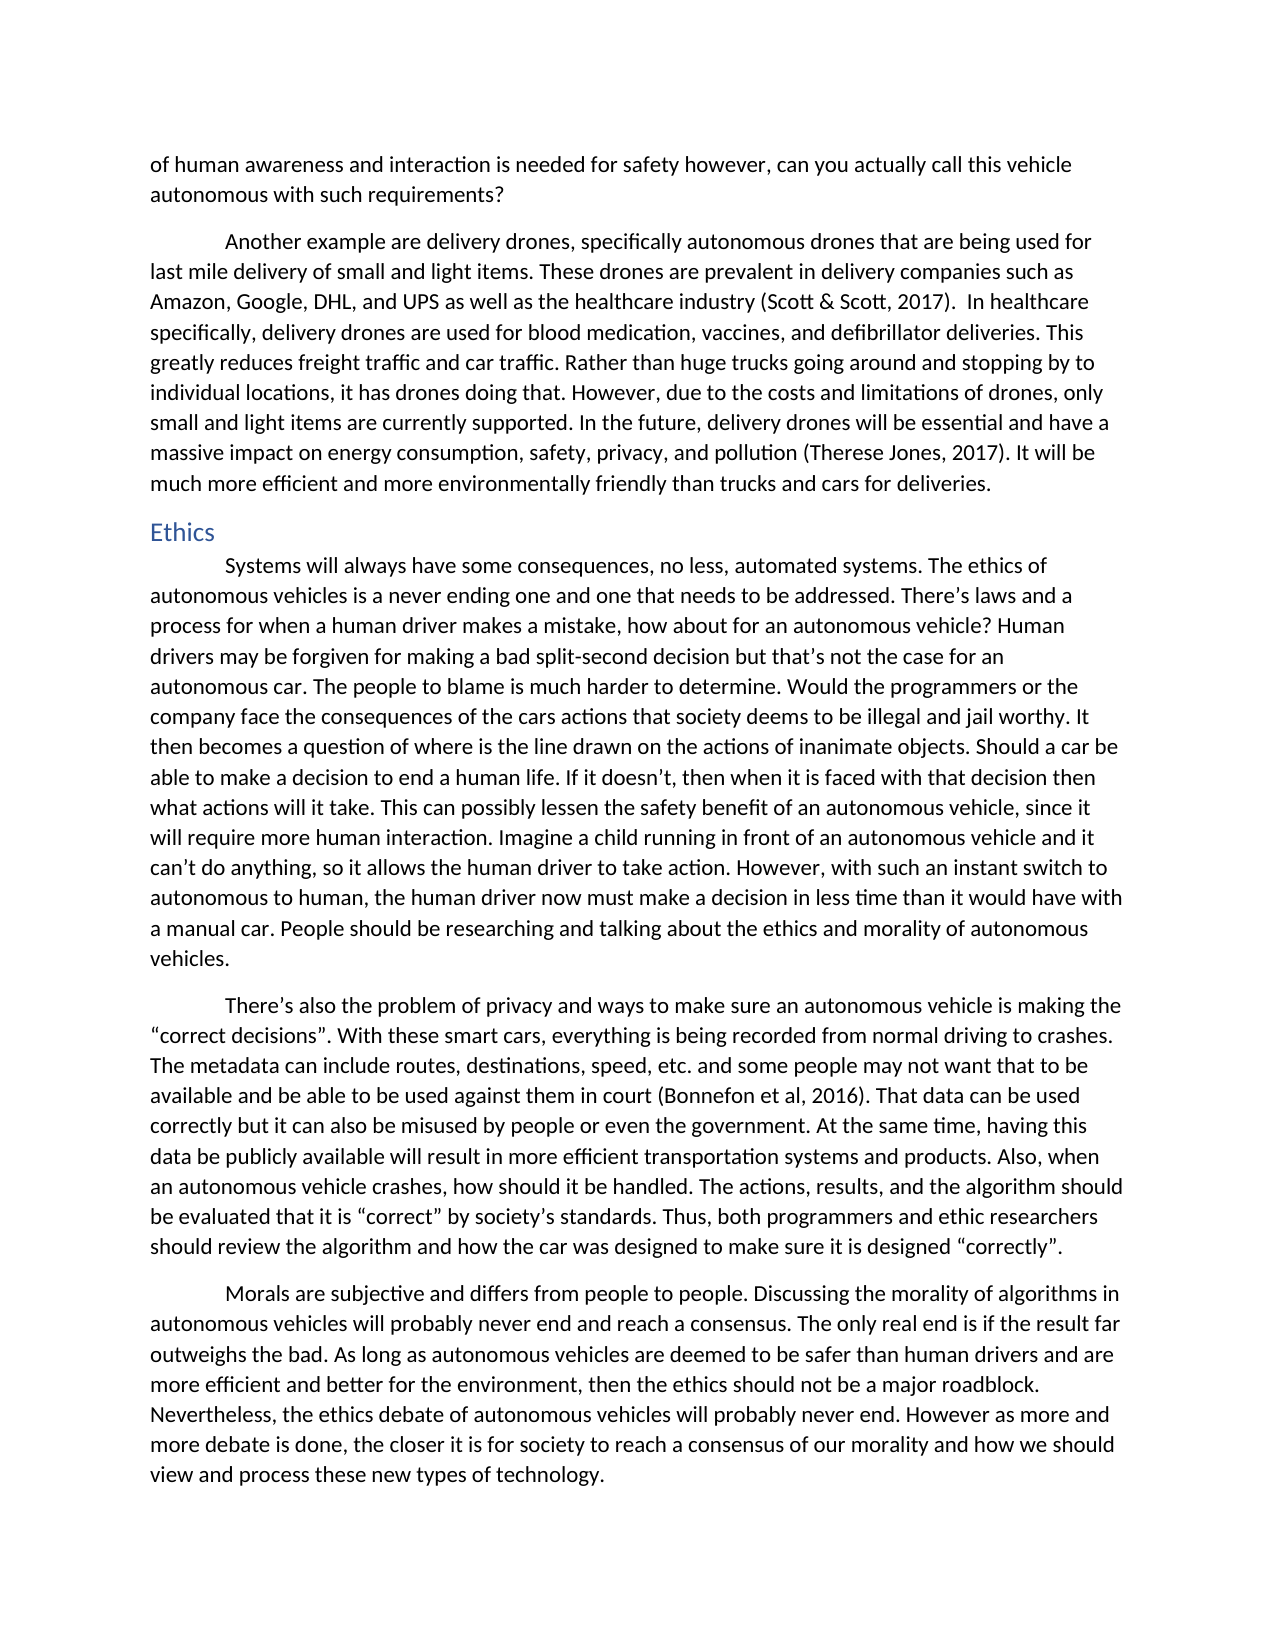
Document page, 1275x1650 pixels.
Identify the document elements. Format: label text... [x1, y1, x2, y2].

text Systems will always have some consequences, no less, automated systems. The ethics of autonomous vehicles is a never ending one and one that needs to be addressed. There’s laws and a process for when a human driver makes a mistake, how about for an autonomous vehicle? Human drivers may be forgiven for making a bad split-second decision but that’s not the case for an autonomous car. The people to blame is much harder to determine. Would the programmers or the company face the consequences of the cars actions that society deems to be illegal and jail worthy. It then becomes a question of where is the line drawn on the actions of inanimate objects. Should a car be able to make a decision to end a human life. If it doesn’t, then when it is faced with that decision then what actions will it take. This can possibly lessen the safety benefit of an autonomous vehicle, since it will require more human interaction. Imagine a child running in front of an autonomous vehicle and it can’t do anything, so it allows the human driver to take action. However, with such an instant switch to autonomous to human, the human driver now must make a decision in less time than it would have with a manual car. People should be researching and talking about the ethics and morality of autonomous vehicles. [150, 551, 1125, 972]
text There’s also the problem of privacy and ways to make sure an autonomous vehicle is making the “correct decisions”. With these smart cars, everything is being recorded from normal driving to crashes. The metadata can include routes, destinations, speed, etc. and some people may not want that to be available and be able to be used against them in court (Bonnefon et al, 2016). That data can be used correctly but it can also be misused by people or even the government. At the same time, having this data be publicly available will result in more efficient transportation systems and products. Also, when an autonomous vehicle crashes, how should it be handled. The actions, results, and the algorithm should be evaluated that it is “correct” by society’s standards. Thus, both programmers and ethic researchers should review the algorithm and how the car was designed to make sure it is designed “correctly”. [150, 991, 1125, 1261]
subtitle Ethics [150, 516, 1125, 549]
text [150, 150, 1125, 208]
text Morals are subjective and differs from people to people. Discussing the morality of algorithms in autonomous vehicles will probably never end and reach a consensus. The only real end is if the result far outweighs the bad. As long as autonomous vehicles are deemed to be safer than human drivers and are more efficient and better for the environment, then the ethics should not be a major roadblock. Nevertheless, the ethics debate of autonomous vehicles will probably never end. However as more and more debate is done, the closer it is for society to reach a consensus of our morality and how we should view and process these new types of technology. [150, 1279, 1125, 1489]
text Another example are delivery drones, specifically autonomous drones that are being used for last mile delivery of small and light items. These drones are prevalent in delivery companies such as Amazon, Google, DHL, and UPS as well as the healthcare industry (Scott & Scott, 2017). In healthcare specifically, delivery drones are used for blood medication, vaccines, and defibrillator deliveries. This greatly reduces freight traffic and car traffic. Rather than huge trucks going around and stopping by to individual locations, it has drones doing that. However, due to the costs and limitations of drones, only small and light items are currently supported. In the future, delivery drones will be essential and have a massive impact on energy consumption, safety, privacy, and pollution (Therese Jones, 2017). It will be much more efficient and more environmentally friendly than trucks and cars for deliveries. [150, 227, 1125, 497]
